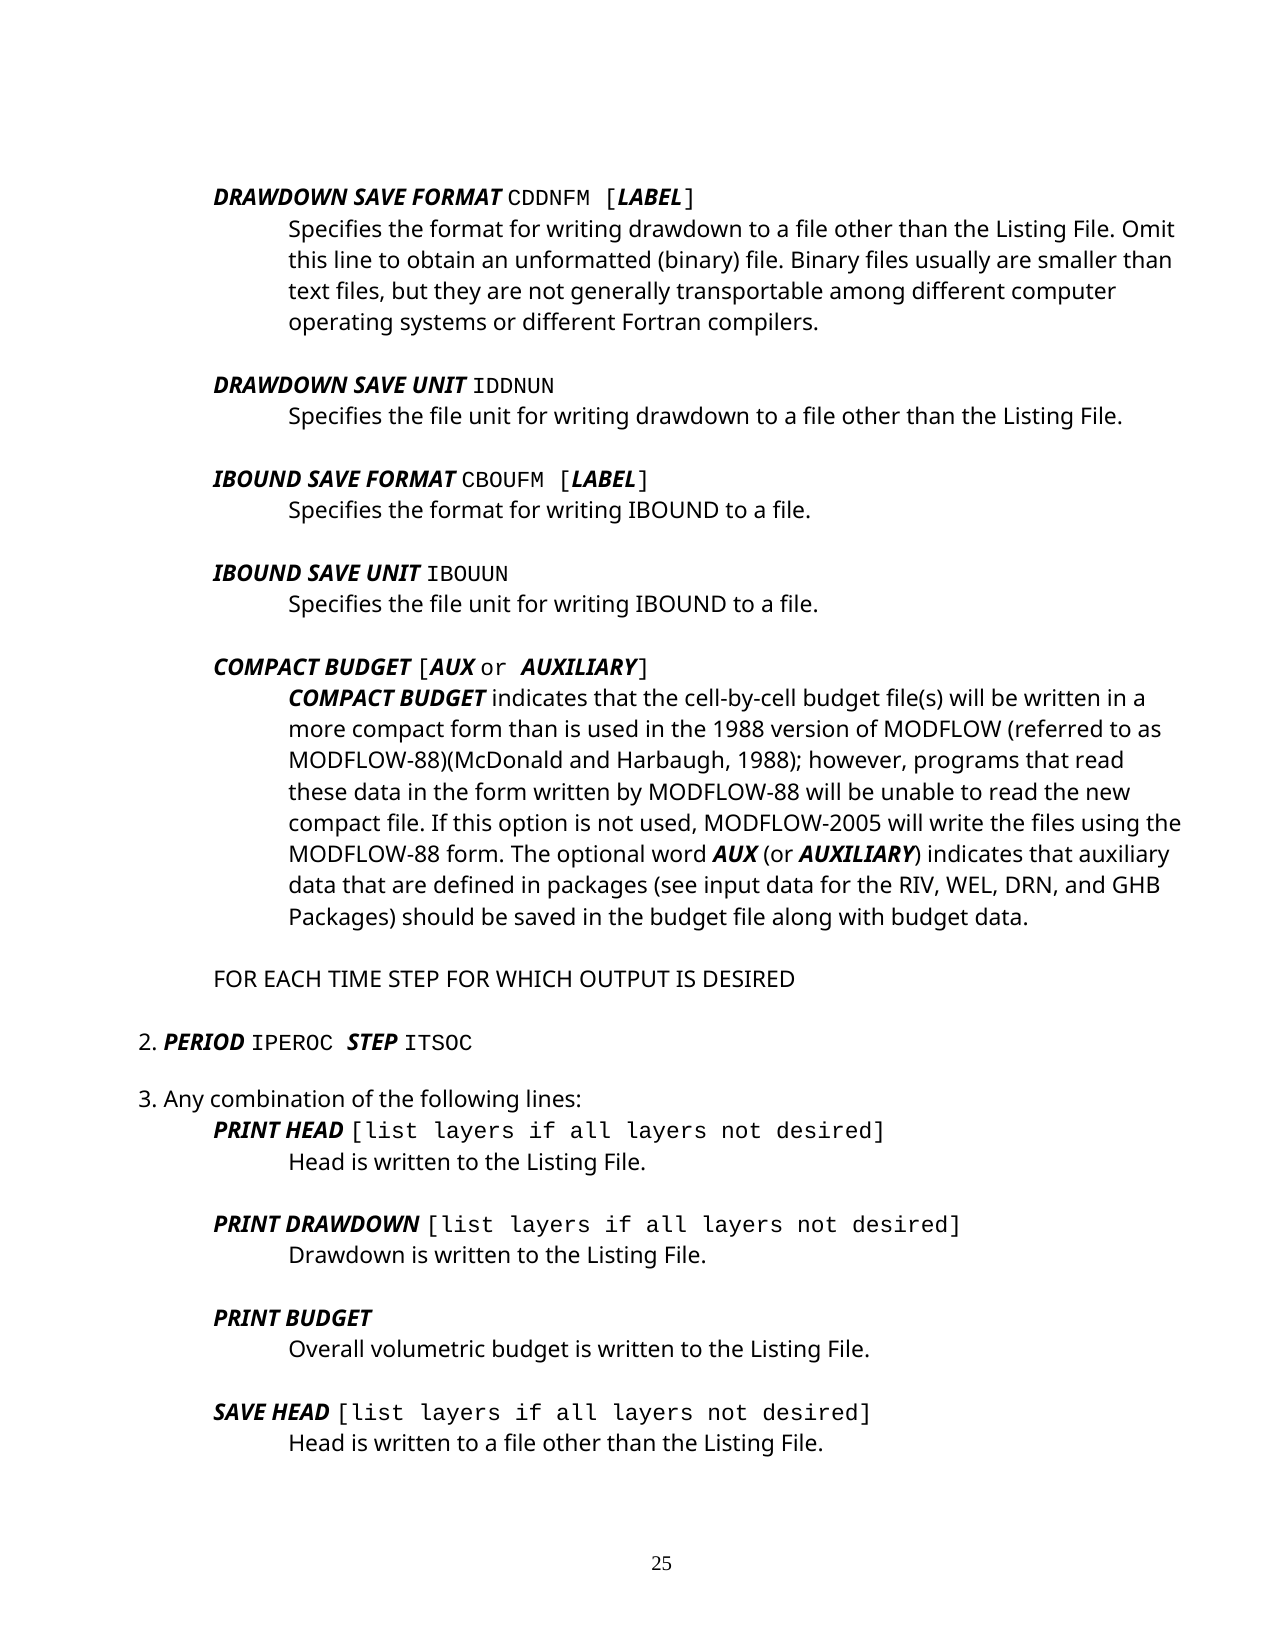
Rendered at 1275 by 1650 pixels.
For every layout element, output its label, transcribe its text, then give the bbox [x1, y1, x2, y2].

text 2. PERIOD IPEROC STEP ITSOC [138, 1026, 1185, 1057]
text Specifies the file unit for writing IBOUND to a file. [213, 588, 1185, 619]
text FOR EACH TIME STEP FOR WHICH OUTPUT IS DESIRED [138, 963, 1185, 994]
text Overall volumetric budget is written to the Listing File. [213, 1333, 1185, 1364]
text Head is written to the Listing File. [213, 1145, 1185, 1177]
text PRINT HEAD [list layers if all layers not desired] [138, 1114, 1185, 1145]
text Drawdown is written to the Listing File. [213, 1239, 1185, 1271]
text Head is written to a file other than the Listing File. [213, 1427, 1185, 1458]
text COMPACT BUDGET indicates that the cell-by-cell budget file(s) will be written in a more compact form than is used in the 1988 version of MODFLOW (referred to as MODFLOW-88)(McDonald and Harbaugh, 1988); however, programs that read these data in the form written by MODFLOW-88 will be unable to read the new compact file. If this option is not used, MODFLOW-2005 will write the files using the MODFLOW-88 form. The optional word AUX (or AUXILIARY) indicates that auxiliary data that are defined in packages (see input data for the RIV, WEL, DRN, and GHB Packages) should be saved in the budget file along with budget data. [288, 682, 1185, 932]
text SAVE HEAD [list layers if all layers not desired] [138, 1396, 1185, 1427]
text PRINT DRAWDOWN [list layers if all layers not desired] [138, 1208, 1185, 1239]
text IBOUND SAVE FORMAT CBOUFM [LABEL] [138, 463, 1185, 494]
text Specifies the file unit for writing drawdown to a file other than the Listing File. [213, 400, 1185, 431]
text DRAWDOWN SAVE UNIT IDDNUN [138, 369, 1185, 400]
text COMPACT BUDGET [AUX or AUXILIARY] [138, 650, 1185, 682]
text DRAWDOWN SAVE FORMAT CDDNFM [LABEL] [138, 181, 1185, 213]
text Specifies the format for writing IBOUND to a file. [213, 494, 1185, 525]
text IBOUND SAVE UNIT IBOUUN [138, 557, 1185, 588]
text PRINT BUDGET [138, 1302, 1185, 1333]
text Specifies the format for writing drawdown to a file other than the Listing File. Omit this line to obtain an unformatted (binary) file. Binary files usually are smaller than text files, but they are not generally transportable among different computer operating systems or different Fortran compilers. [288, 213, 1185, 338]
text 3. Any combination of the following lines: [138, 1083, 1185, 1114]
